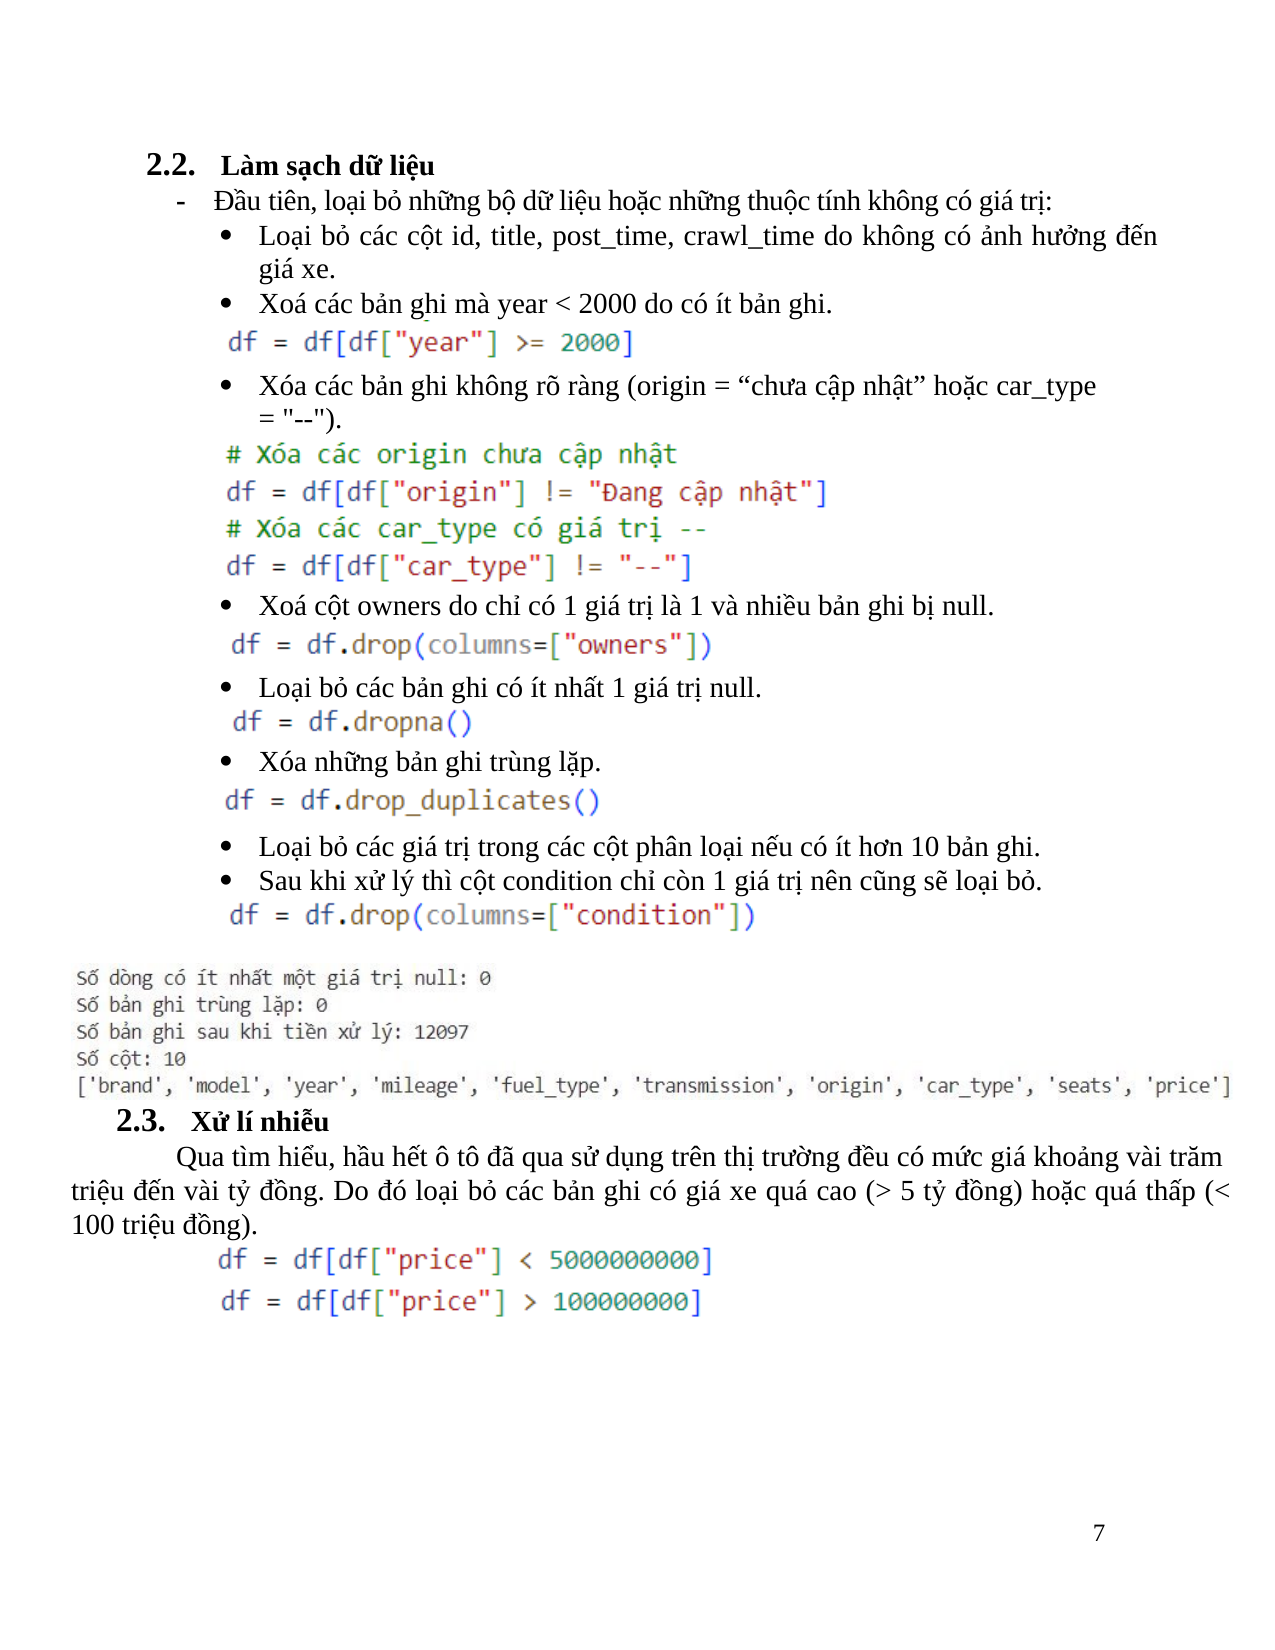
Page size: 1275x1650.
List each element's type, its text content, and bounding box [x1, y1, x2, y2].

picture [220, 897, 762, 936]
picture [213, 1241, 715, 1320]
list Xóa các bản ghi không rõ ràng (origin = “chưa cập nhật” hoặc car_type = "--"). [221, 368, 1098, 435]
picture [220, 704, 479, 744]
list Xóa những bản ghi trùng lặp. [221, 744, 1158, 778]
list Xoá các bản ghi mà year < 2000 do có ít bản ghi. [221, 286, 1098, 319]
picture [220, 778, 604, 829]
list Loại bỏ các bản ghi có ít nhất 1 giá trị null. [221, 670, 1098, 703]
picture [220, 435, 832, 588]
list Sau khi xử lý thì cột condition chỉ còn 1 giá trị nên cũng sẽ loại bỏ. [221, 863, 1158, 897]
list Xử lí nhiễu [116, 1100, 1233, 1138]
list Xoá cột owners do chỉ có 1 giá trị là 1 và nhiều bản ghi bị null. [221, 588, 1098, 622]
list Làm sạch dữ liệu [146, 144, 1158, 183]
list Loại bỏ các cột id, title, post_time, crawl_time do không có ảnh hưởng đến giá xe. [221, 218, 1158, 285]
picture [70, 963, 1235, 1100]
picture [220, 622, 717, 670]
picture [220, 320, 640, 367]
text triệu đến vài tỷ đồng. Do đó loại bỏ các bản ghi có giá xe quá cao (> 5 tỷ đồng) hoặc quá thấp (< 100 triệu đồng). [71, 1173, 1233, 1240]
list Đầu tiên, loại bỏ những bộ dữ liệu hoặc những thuộc tính không có giá trị: [176, 183, 1158, 217]
list Loại bỏ các giá trị trong các cột phân loại nếu có ít hơn 10 bản ghi. [221, 829, 1158, 863]
list Qua tìm hiểu, hầu hết ô tô đã qua sử dụng trên thị trường đều có mức giá khoảng vài trăm [176, 1139, 1233, 1172]
